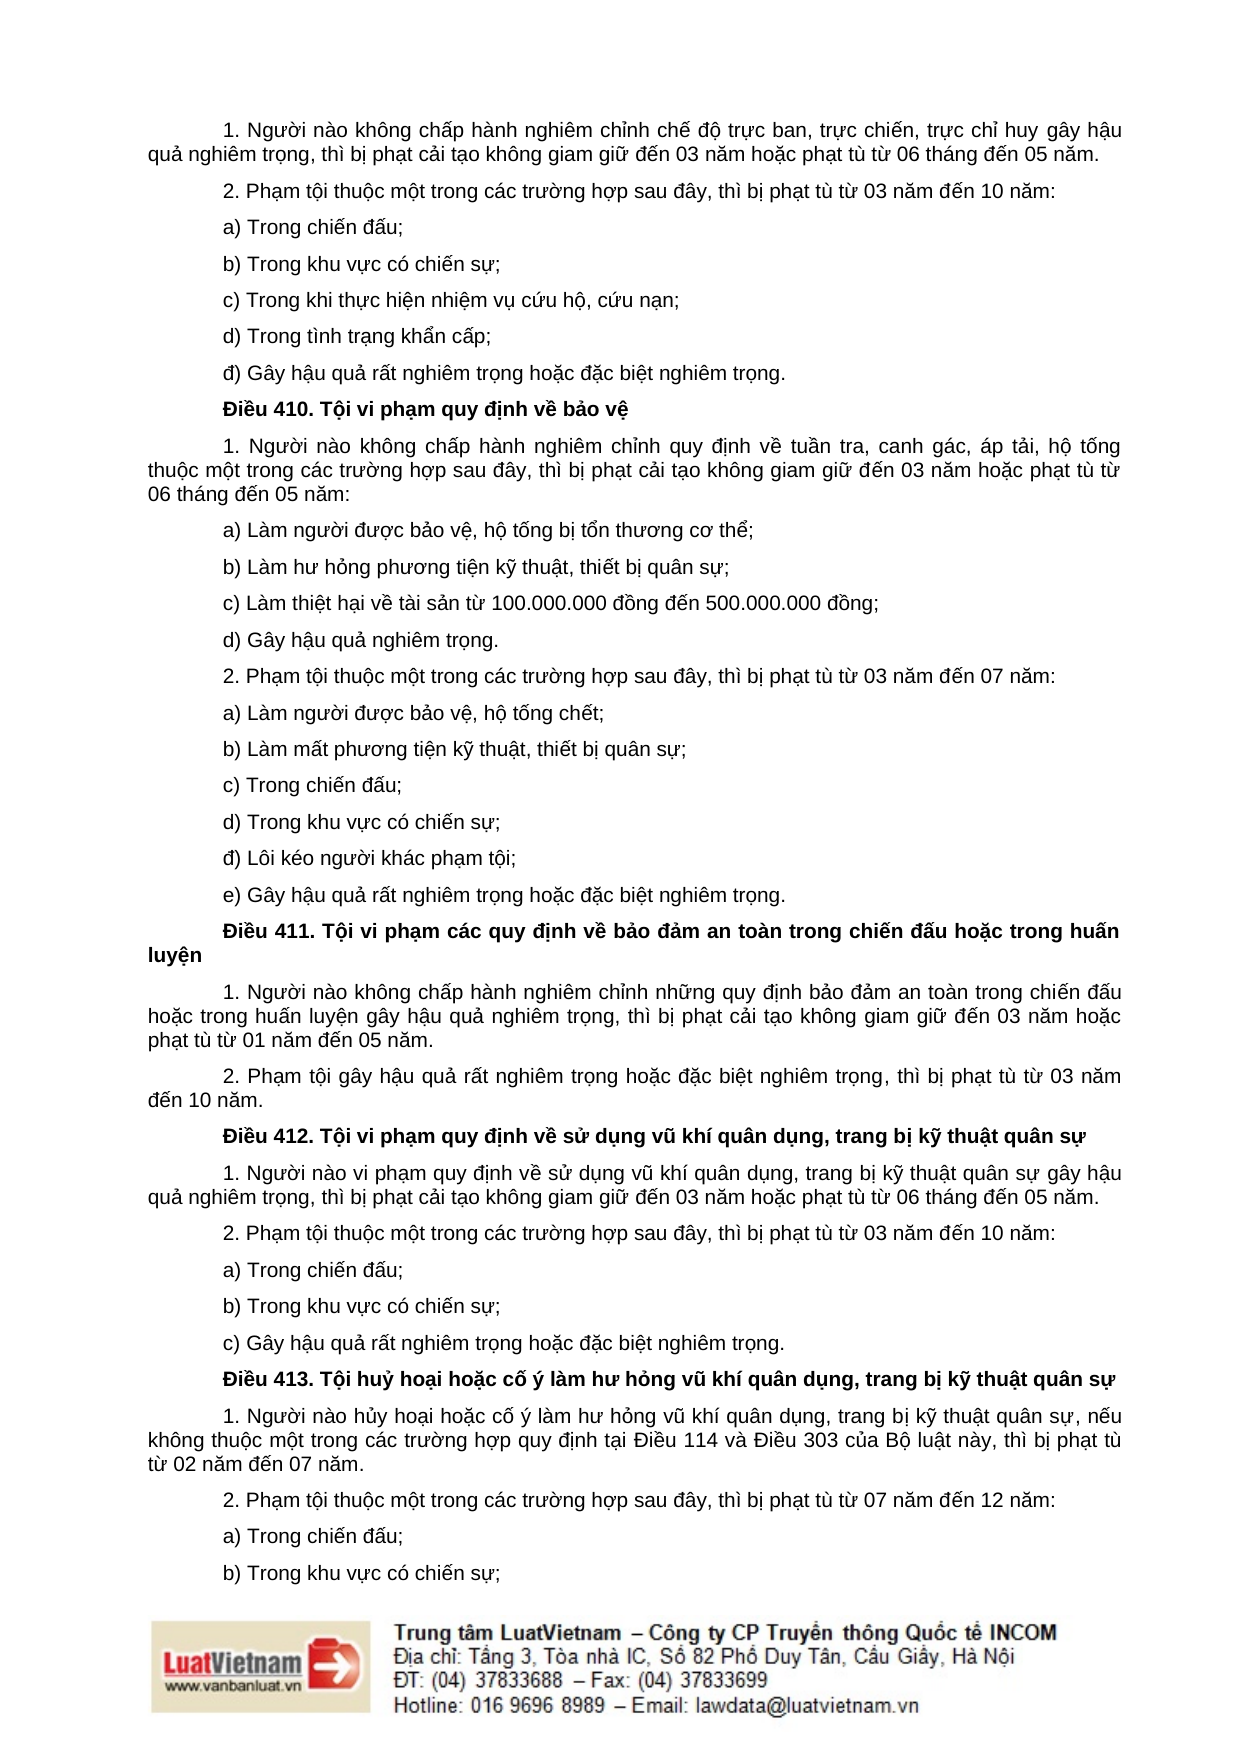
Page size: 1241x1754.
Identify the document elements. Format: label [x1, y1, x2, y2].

picture [147, 1615, 1087, 1732]
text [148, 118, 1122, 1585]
